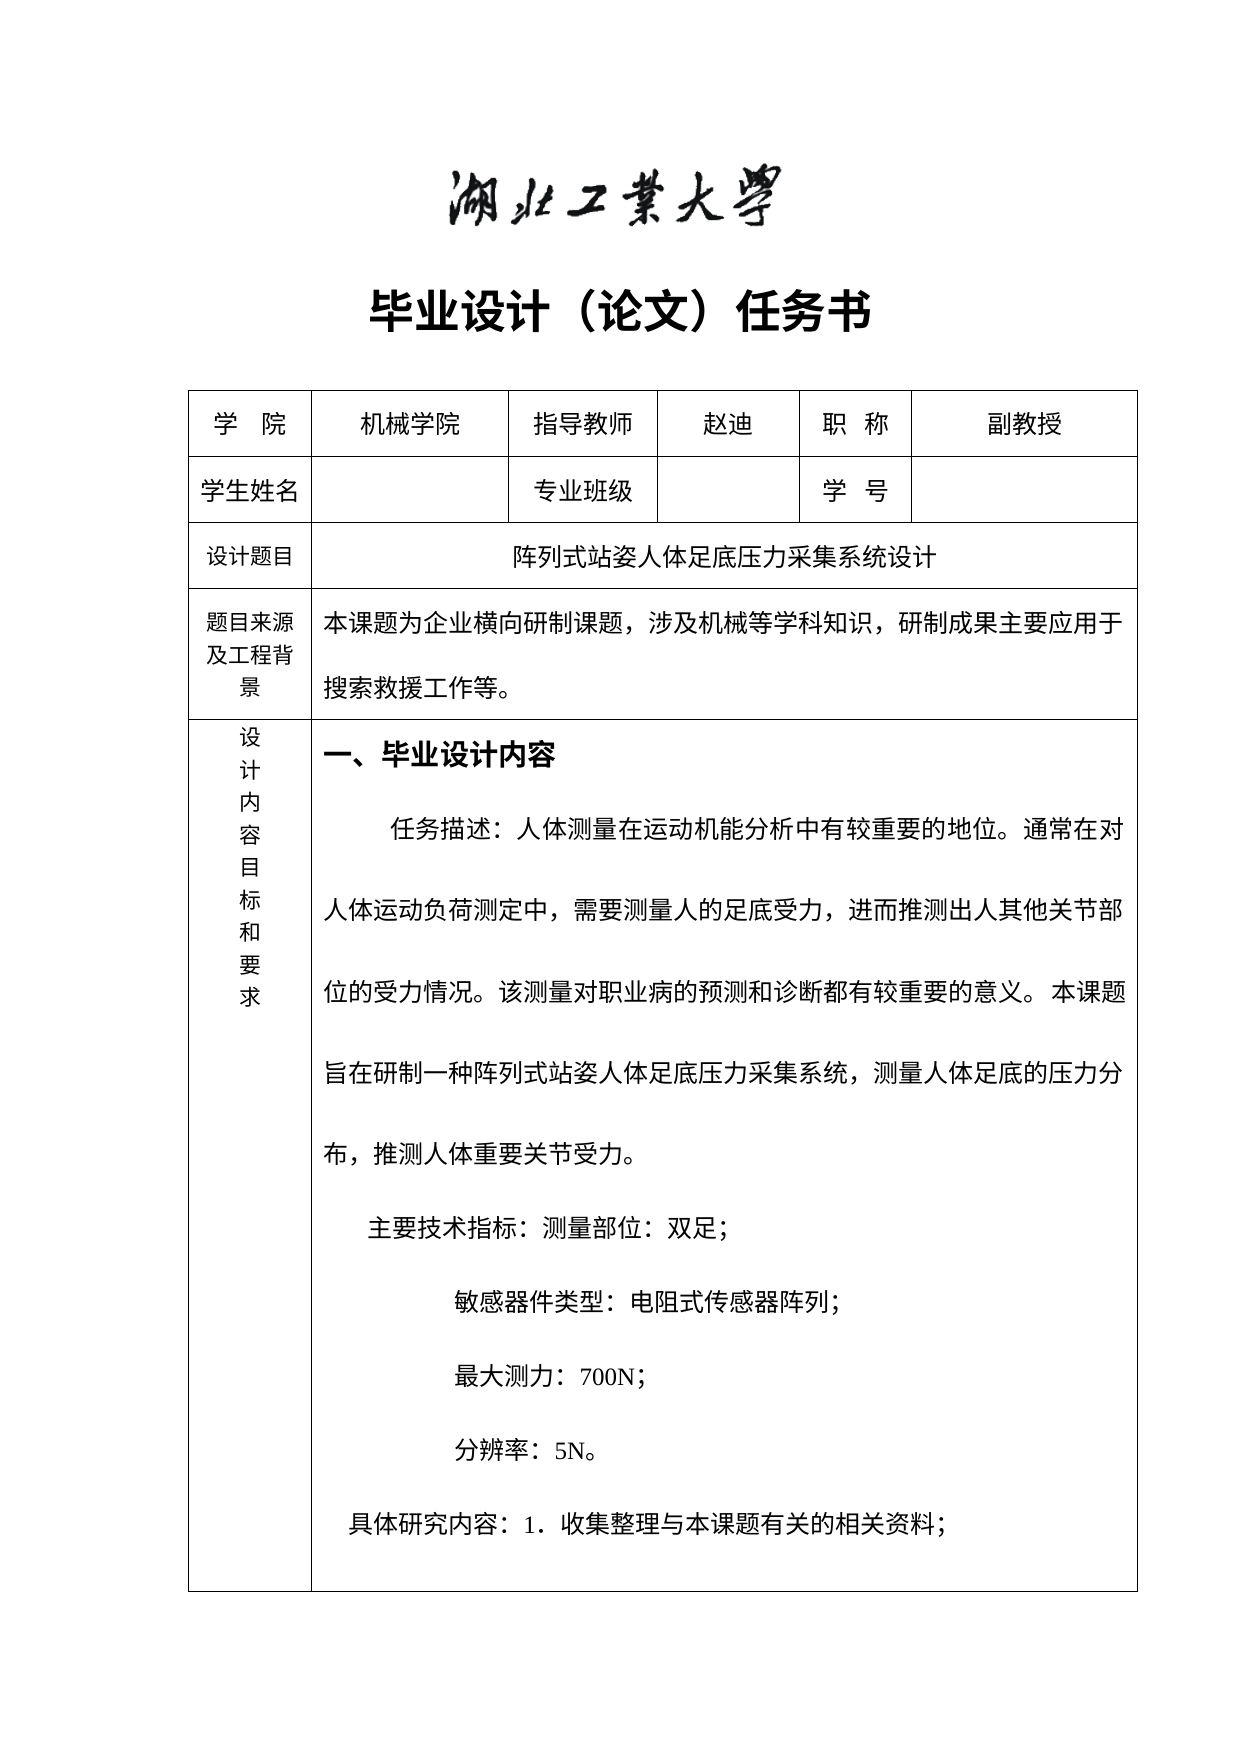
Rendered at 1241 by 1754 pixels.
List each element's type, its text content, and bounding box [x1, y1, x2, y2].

table_cell [312, 457, 508, 522]
table_cell 本课题为企业横向研制课题，涉及机械等学科知识，研制成果主要应用于搜索救援工作等。 [312, 589, 1137, 719]
table_cell 学生姓名 [189, 457, 311, 522]
table_header 机械学院 [312, 391, 508, 456]
table_cell 设计题目 [189, 523, 311, 588]
table_header 职 称 [800, 391, 911, 456]
text 毕业设计（论文）任务书 [187, 259, 1053, 357]
table_header 学 院 [189, 391, 311, 456]
table_header 指导教师 [509, 391, 657, 456]
table_cell 学 号 [800, 457, 911, 522]
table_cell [312, 720, 1137, 1591]
table_cell [658, 457, 799, 522]
table_cell 阵列式站姿人体足底压力采集系统设计 [312, 523, 1137, 588]
table_header 赵迪 [658, 391, 799, 456]
table_cell [912, 457, 1137, 522]
table_cell 设 计 内 容 目 标 和 要 求 [189, 720, 311, 1591]
table_header 副教授 [912, 391, 1137, 456]
picture [440, 162, 800, 236]
table_cell 题目来源及工程背景 [189, 589, 311, 719]
table_cell 专业班级 [509, 457, 657, 522]
